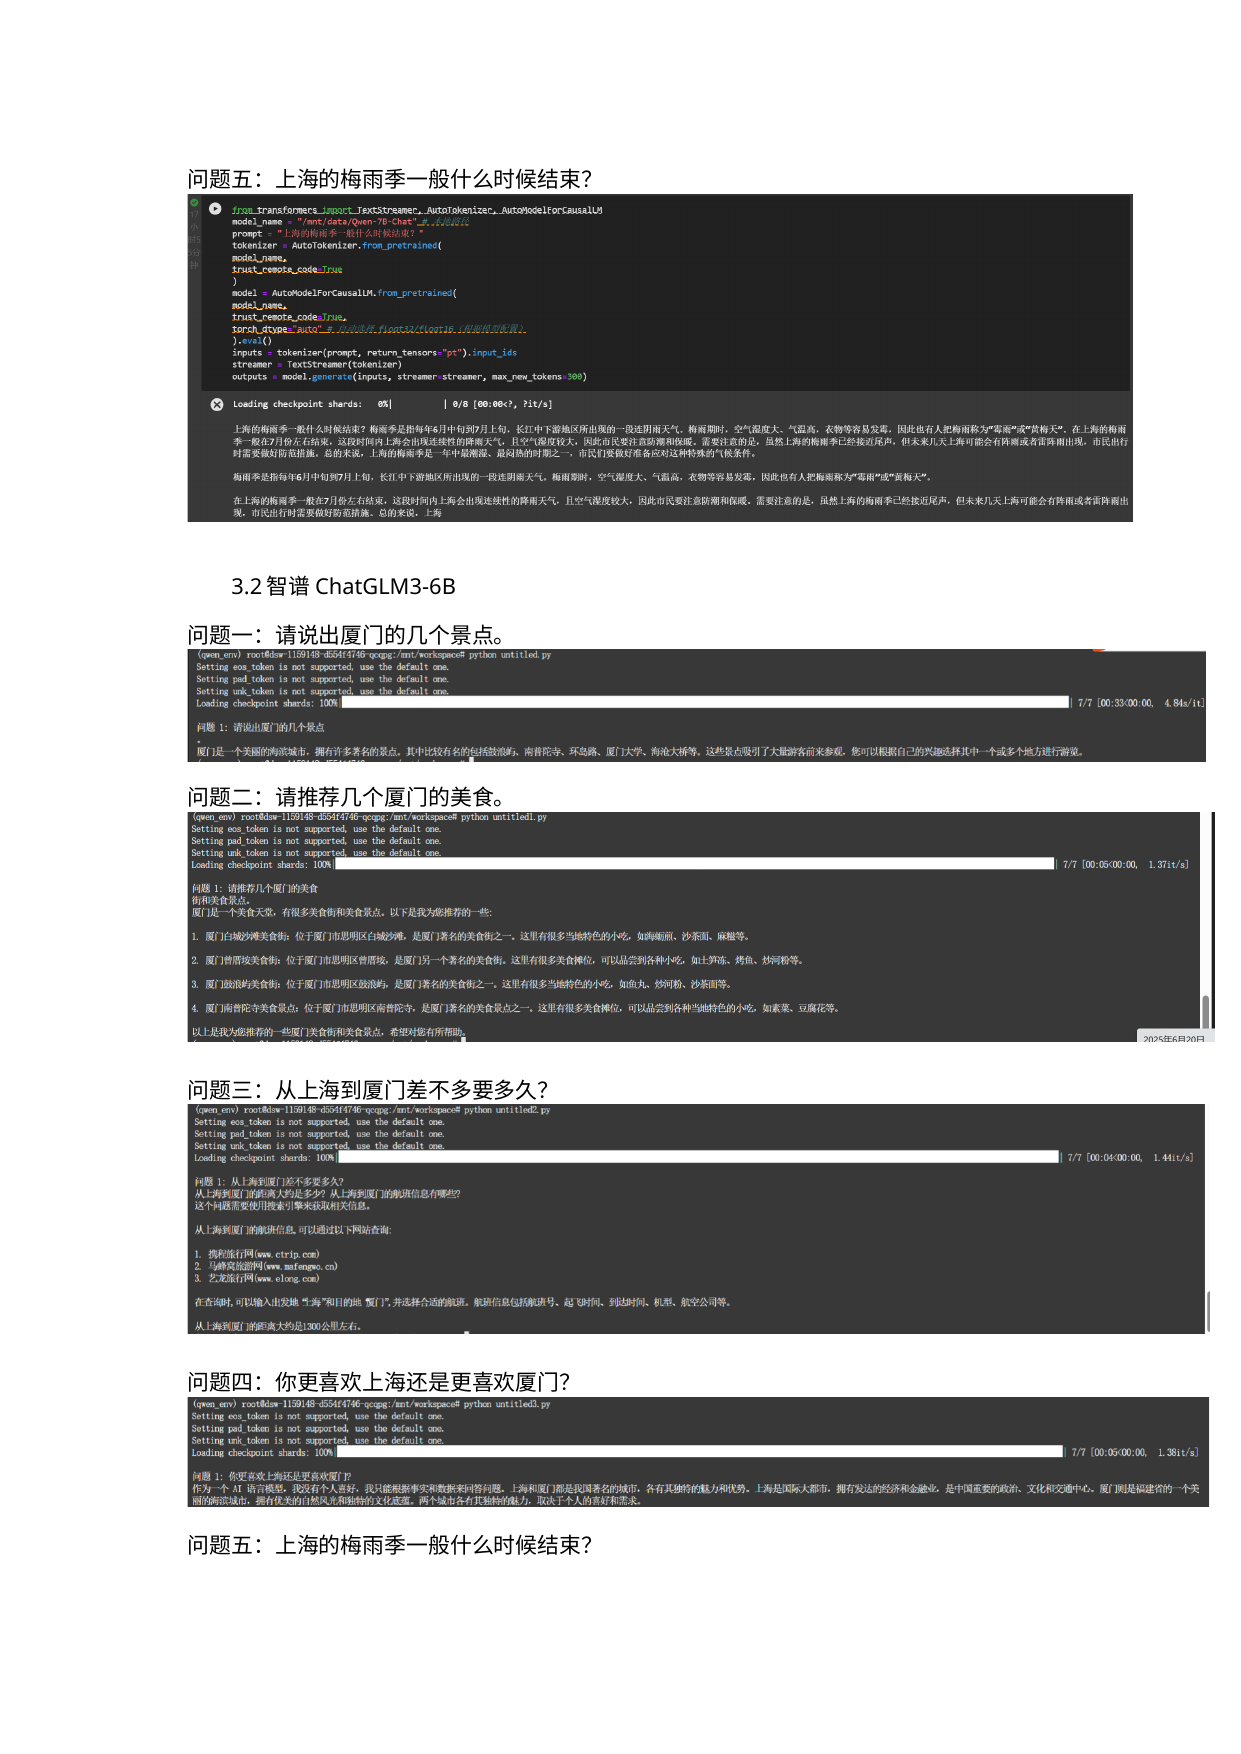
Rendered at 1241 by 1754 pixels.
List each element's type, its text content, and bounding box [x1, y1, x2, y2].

list 问题五：上海的梅雨季一般什么时候结束？ [187, 162, 1053, 194]
picture [187, 1104, 1210, 1334]
list 3.2智谱ChatGLM3-6B [187, 568, 1053, 601]
picture [187, 649, 1206, 762]
picture [187, 812, 1215, 1042]
list 问题四：你更喜欢上海还是更喜欢厦门？ [187, 1365, 1053, 1397]
list 问题二：请推荐几个厦门的美食。 [187, 780, 1053, 812]
list 问题五：上海的梅雨季一般什么时候结束？ [187, 1527, 1053, 1560]
picture [187, 1397, 1210, 1507]
list 问题一：请说出厦门的几个景点。 [187, 617, 1053, 649]
picture [187, 194, 1134, 522]
list 问题三：从上海到厦门差不多要多久？ [187, 1072, 1053, 1104]
